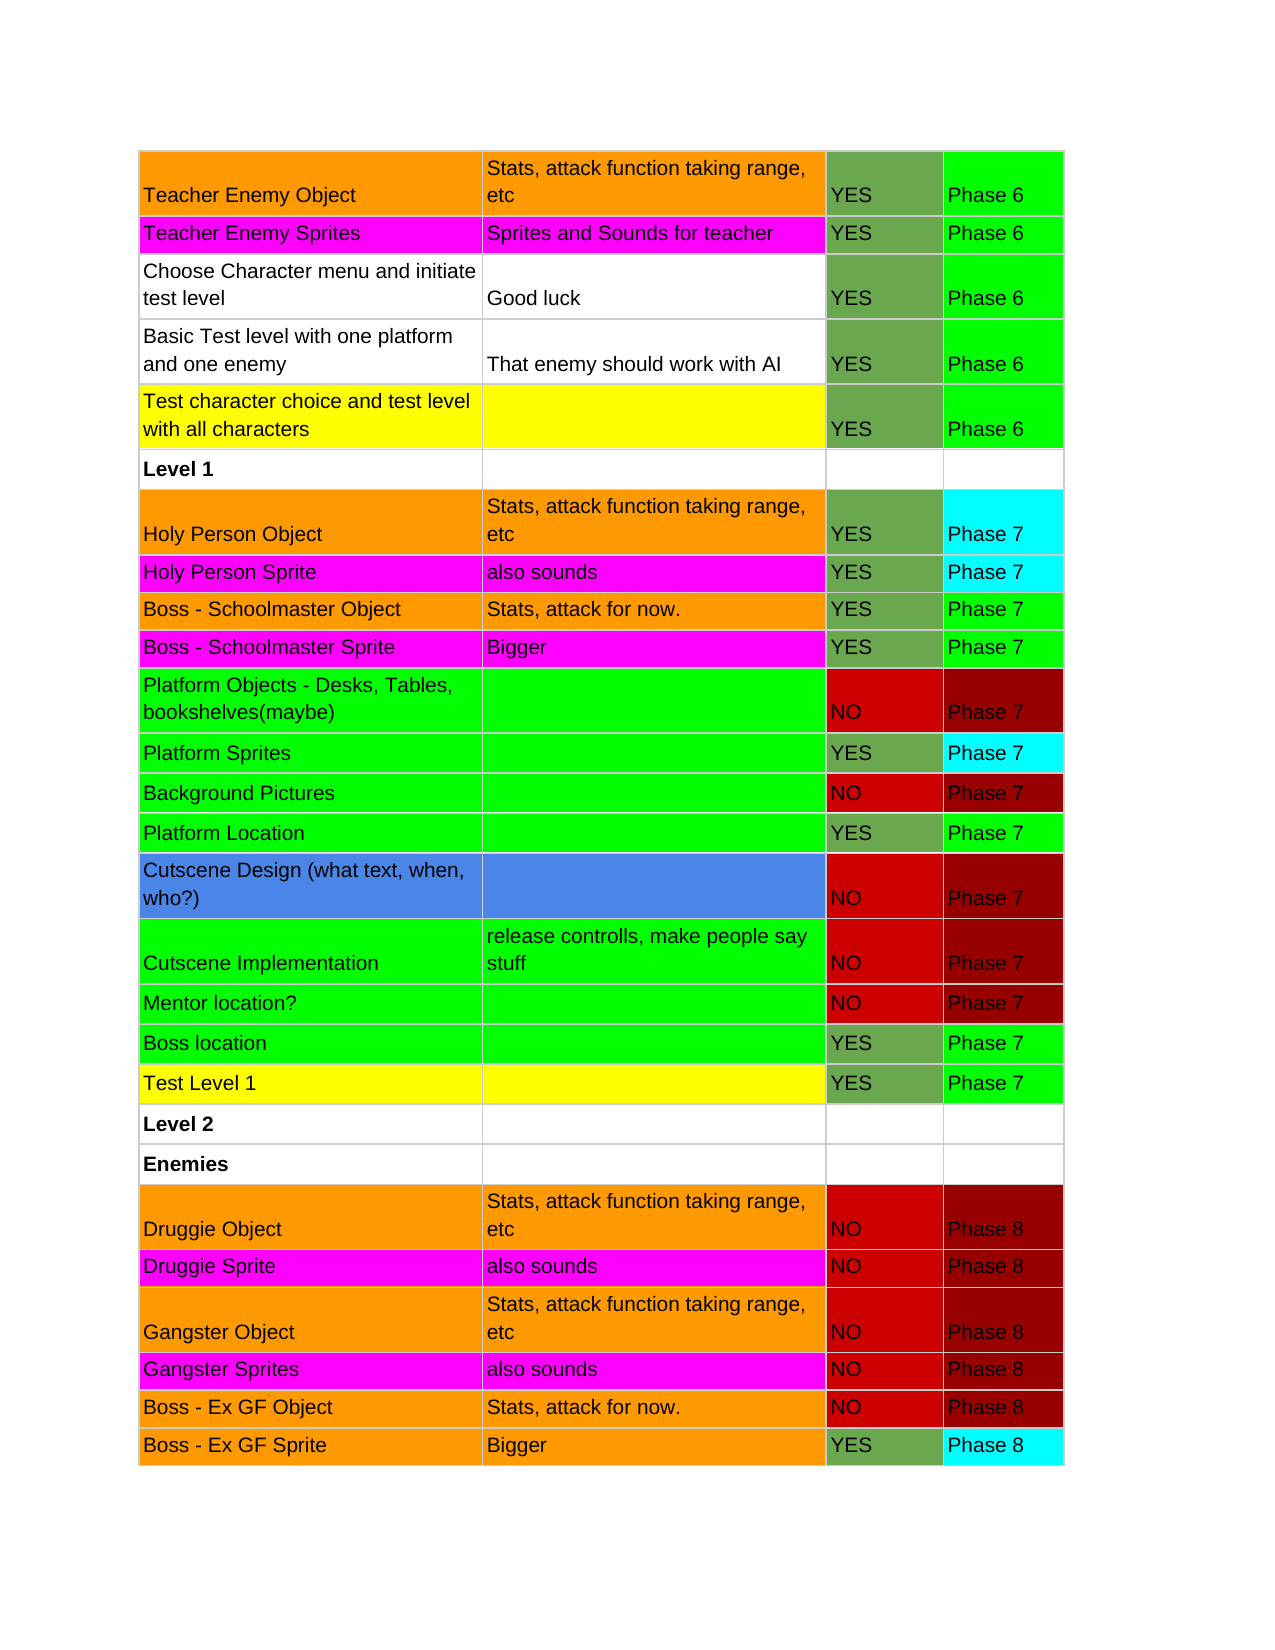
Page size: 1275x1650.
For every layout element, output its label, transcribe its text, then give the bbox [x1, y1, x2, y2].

table_cell [944, 1145, 1063, 1183]
table_cell NO [827, 1288, 943, 1352]
table_cell Level 2 [140, 1105, 482, 1143]
table_cell Cutscene Design (what text, when, who?) [140, 854, 482, 918]
table_cell Bigger [483, 1429, 825, 1465]
table_cell Phase 7 [944, 734, 1063, 772]
table_cell Phase 7 [944, 919, 1063, 983]
table_cell Phase 7 [944, 774, 1063, 812]
table_cell NO [827, 919, 943, 983]
table_cell Phase 8 [944, 1429, 1063, 1465]
table_cell Background Pictures [140, 774, 482, 812]
table_cell [483, 734, 825, 772]
table_cell Enemies [140, 1145, 482, 1183]
table_cell [483, 985, 825, 1023]
table_cell Phase 7 [944, 814, 1063, 852]
table_cell [483, 854, 825, 918]
table_cell Druggie Object [140, 1185, 482, 1249]
table_cell Stats, attack function taking range, etc [483, 1288, 825, 1352]
table_cell YES [827, 255, 943, 318]
table_cell Test character choice and test level with all characters [140, 385, 482, 448]
table_cell That enemy should work with AI [483, 320, 825, 383]
table_cell release controlls, make people say stuff [483, 919, 825, 983]
table_cell Boss - Ex GF Object [140, 1391, 482, 1427]
table_cell Phase 6 [944, 385, 1063, 448]
table_cell YES [827, 320, 943, 383]
table_cell Phase 6 [944, 320, 1063, 383]
table_cell Phase 8 [944, 1250, 1063, 1286]
table_cell Gangster Sprites [140, 1353, 482, 1389]
table_cell Test Level 1 [140, 1065, 482, 1103]
table_cell YES [827, 593, 943, 629]
table_cell Phase 7 [944, 631, 1063, 667]
table_cell YES [827, 217, 943, 253]
table_cell YES [827, 734, 943, 772]
table_cell YES [827, 1429, 943, 1465]
table_cell Platform Objects - Desks, Tables, bookshelves(maybe) [140, 669, 482, 732]
table_cell Phase 7 [944, 556, 1063, 592]
table_cell NO [827, 774, 943, 812]
table_cell also sounds [483, 556, 825, 592]
table_cell Boss - Schoolmaster Object [140, 593, 482, 629]
table_cell Boss - Ex GF Sprite [140, 1429, 482, 1465]
table_cell Mentor location? [140, 985, 482, 1023]
table_cell Cutscene Implementation [140, 919, 482, 983]
table_cell Teacher Enemy Sprites [140, 217, 482, 253]
table_cell [483, 774, 825, 812]
table_cell NO [827, 1250, 943, 1286]
table_cell [944, 1105, 1063, 1143]
table_cell Stats, attack function taking range, etc [483, 152, 825, 215]
table_cell Stats, attack function taking range, etc [483, 1185, 825, 1249]
table_cell Phase 8 [944, 1391, 1063, 1427]
table_cell [483, 1025, 825, 1063]
table_cell Phase 7 [944, 490, 1063, 554]
table_cell NO [827, 985, 943, 1023]
table_cell Phase 7 [944, 1065, 1063, 1103]
table_cell also sounds [483, 1250, 825, 1286]
table_cell NO [827, 1353, 943, 1389]
table_cell also sounds [483, 1353, 825, 1389]
table_cell Phase 7 [944, 854, 1063, 918]
table_cell Phase 8 [944, 1185, 1063, 1249]
table_cell Boss location [140, 1025, 482, 1063]
table_cell Bigger [483, 631, 825, 667]
table_cell YES [827, 152, 943, 215]
table_cell [827, 1145, 943, 1183]
table_cell Stats, attack for now. [483, 1391, 825, 1427]
table_cell YES [827, 490, 943, 554]
table_cell YES [827, 385, 943, 448]
table_cell Platform Sprites [140, 734, 482, 772]
table_cell Sprites and Sounds for teacher [483, 217, 825, 253]
table_cell Gangster Object [140, 1288, 482, 1352]
table_cell NO [827, 1391, 943, 1427]
table_cell Holy Person Object [140, 490, 482, 554]
table_cell Holy Person Sprite [140, 556, 482, 592]
table_cell Phase 7 [944, 985, 1063, 1023]
table_cell Phase 8 [944, 1288, 1063, 1352]
table_cell [483, 450, 825, 489]
table_cell Basic Test level with one platform and one enemy [140, 320, 482, 383]
table_cell [483, 1145, 825, 1183]
table_cell Phase 6 [944, 255, 1063, 318]
table_cell Level 1 [140, 450, 482, 489]
table_cell NO [827, 669, 943, 732]
table_cell YES [827, 556, 943, 592]
table_cell YES [827, 1025, 943, 1063]
table_cell [483, 385, 825, 448]
table_cell Phase 7 [944, 1025, 1063, 1063]
table_cell Choose Character menu and initiate test level [140, 255, 482, 318]
table_cell YES [827, 814, 943, 852]
table_cell [483, 1065, 825, 1103]
table_cell Phase 7 [944, 593, 1063, 629]
table_cell Platform Location [140, 814, 482, 852]
table_cell Phase 8 [944, 1353, 1063, 1389]
table_cell NO [827, 854, 943, 918]
table_cell NO [827, 1185, 943, 1249]
table_cell Teacher Enemy Object [140, 152, 482, 215]
table_cell Boss - Schoolmaster Sprite [140, 631, 482, 667]
table_cell Good luck [483, 255, 825, 318]
table_cell Phase 6 [944, 217, 1063, 253]
table_cell [944, 450, 1063, 489]
table_cell YES [827, 1065, 943, 1103]
table_cell [827, 450, 943, 489]
table_cell YES [827, 631, 943, 667]
table_cell Druggie Sprite [140, 1250, 482, 1286]
table_cell [483, 814, 825, 852]
table_cell Stats, attack function taking range, etc [483, 490, 825, 554]
table_cell [827, 1105, 943, 1143]
table_cell [483, 669, 825, 732]
table_cell Stats, attack for now. [483, 593, 825, 629]
table_cell Phase 6 [944, 152, 1063, 215]
table_cell Phase 7 [944, 669, 1063, 732]
table_cell [483, 1105, 825, 1143]
